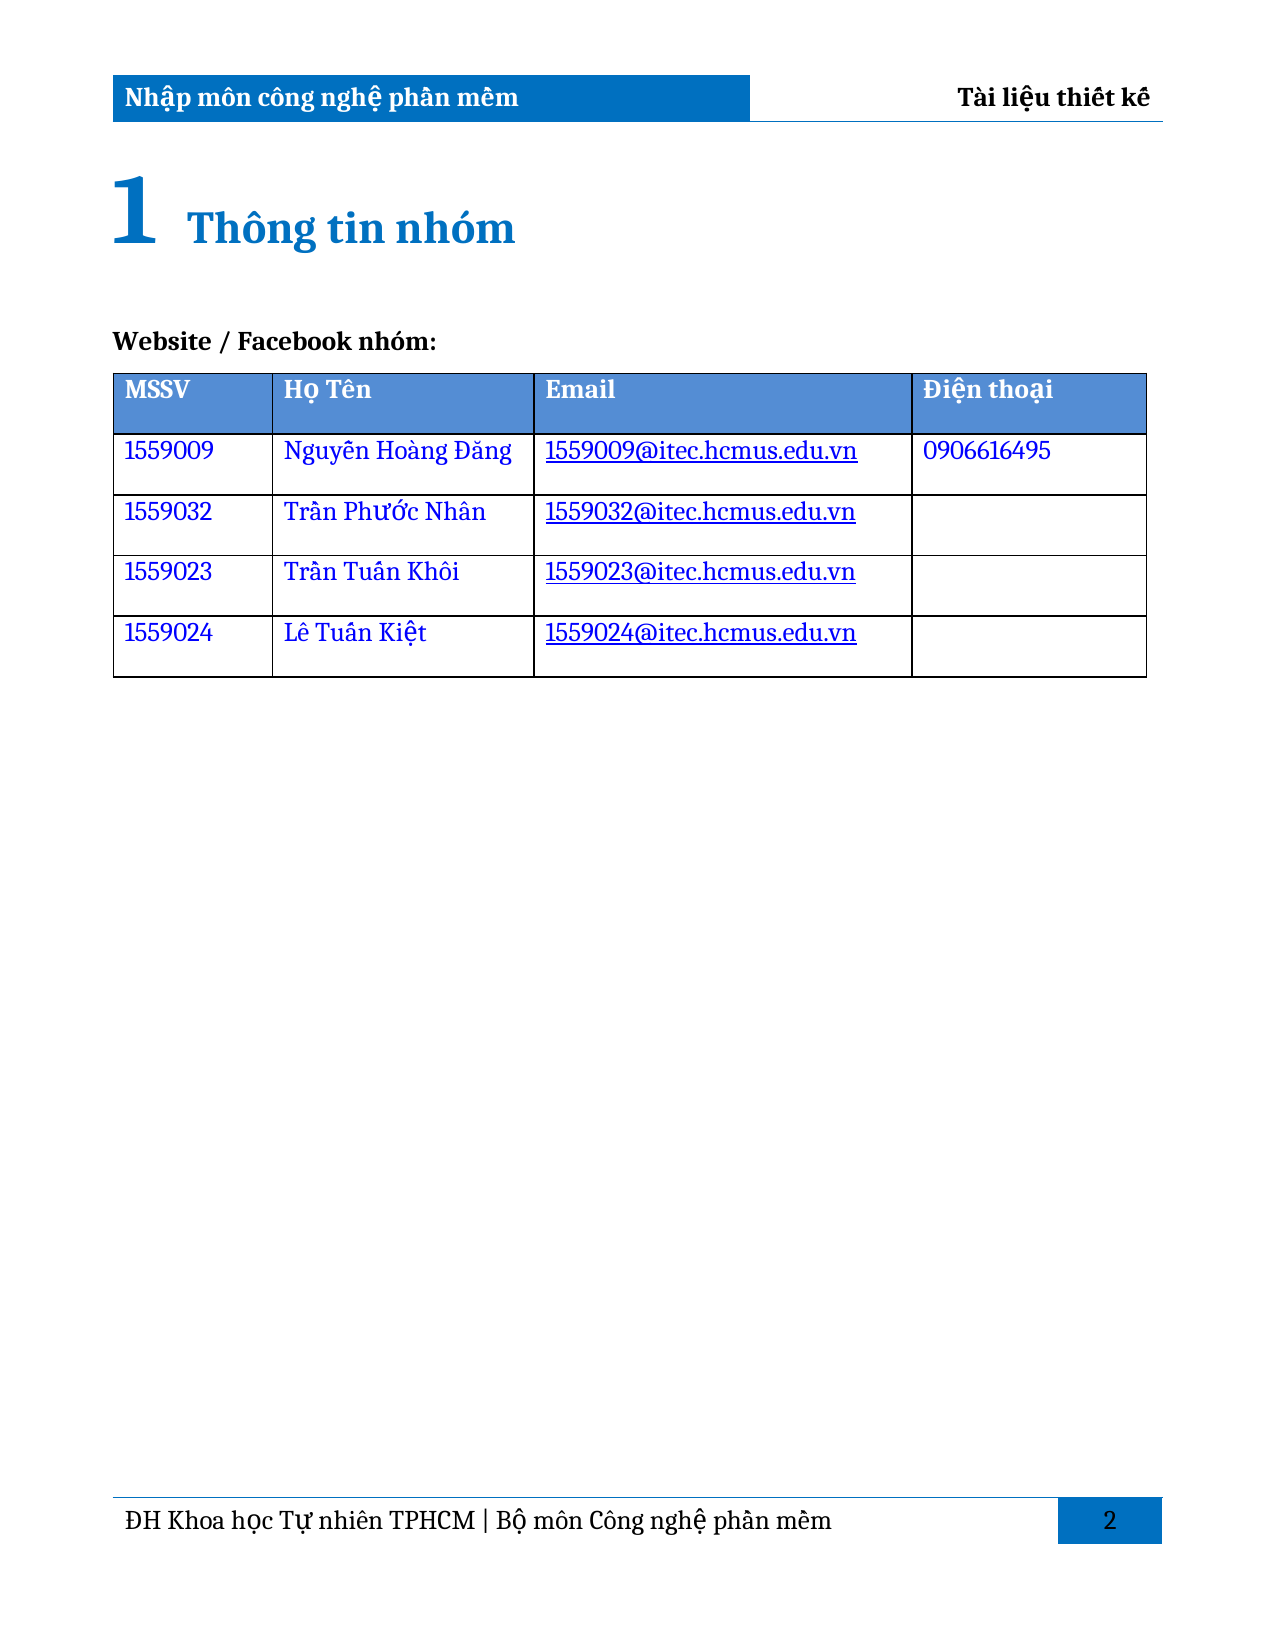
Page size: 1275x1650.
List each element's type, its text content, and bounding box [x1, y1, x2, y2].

table_header Điện thoại [913, 374, 1146, 433]
table_header Họ Tên [273, 374, 533, 433]
table_cell [913, 496, 1146, 555]
table_cell 0906616495 [913, 435, 1146, 494]
table_cell Nguyễn Hoàng Đăng [273, 435, 533, 494]
table_cell 1559023@itec.hcmus.edu.vn [535, 556, 911, 615]
table_cell 1559032 [114, 496, 272, 555]
table_cell 1559024 [114, 617, 272, 676]
table_header Email [535, 374, 911, 433]
text Website / Facebook nhóm: [112, 326, 1162, 357]
subtitle Thông tin nhóm [112, 153, 1162, 268]
table_cell Lê Tuấn Kiệt [273, 617, 533, 676]
table_cell [913, 617, 1146, 676]
table_cell 1559024@itec.hcmus.edu.vn [535, 617, 911, 676]
table_cell 1559023 [114, 556, 272, 615]
table_cell 1559032@itec.hcmus.edu.vn [535, 496, 911, 555]
table_cell 1559009 [114, 435, 272, 494]
table_cell [913, 556, 1146, 615]
table_cell Trần Tuấn Khôi [273, 556, 533, 615]
table_cell 1559009@itec.hcmus.edu.vn [535, 435, 911, 494]
table_cell Trần Phước Nhân [273, 496, 533, 555]
table_header MSSV [114, 374, 272, 433]
